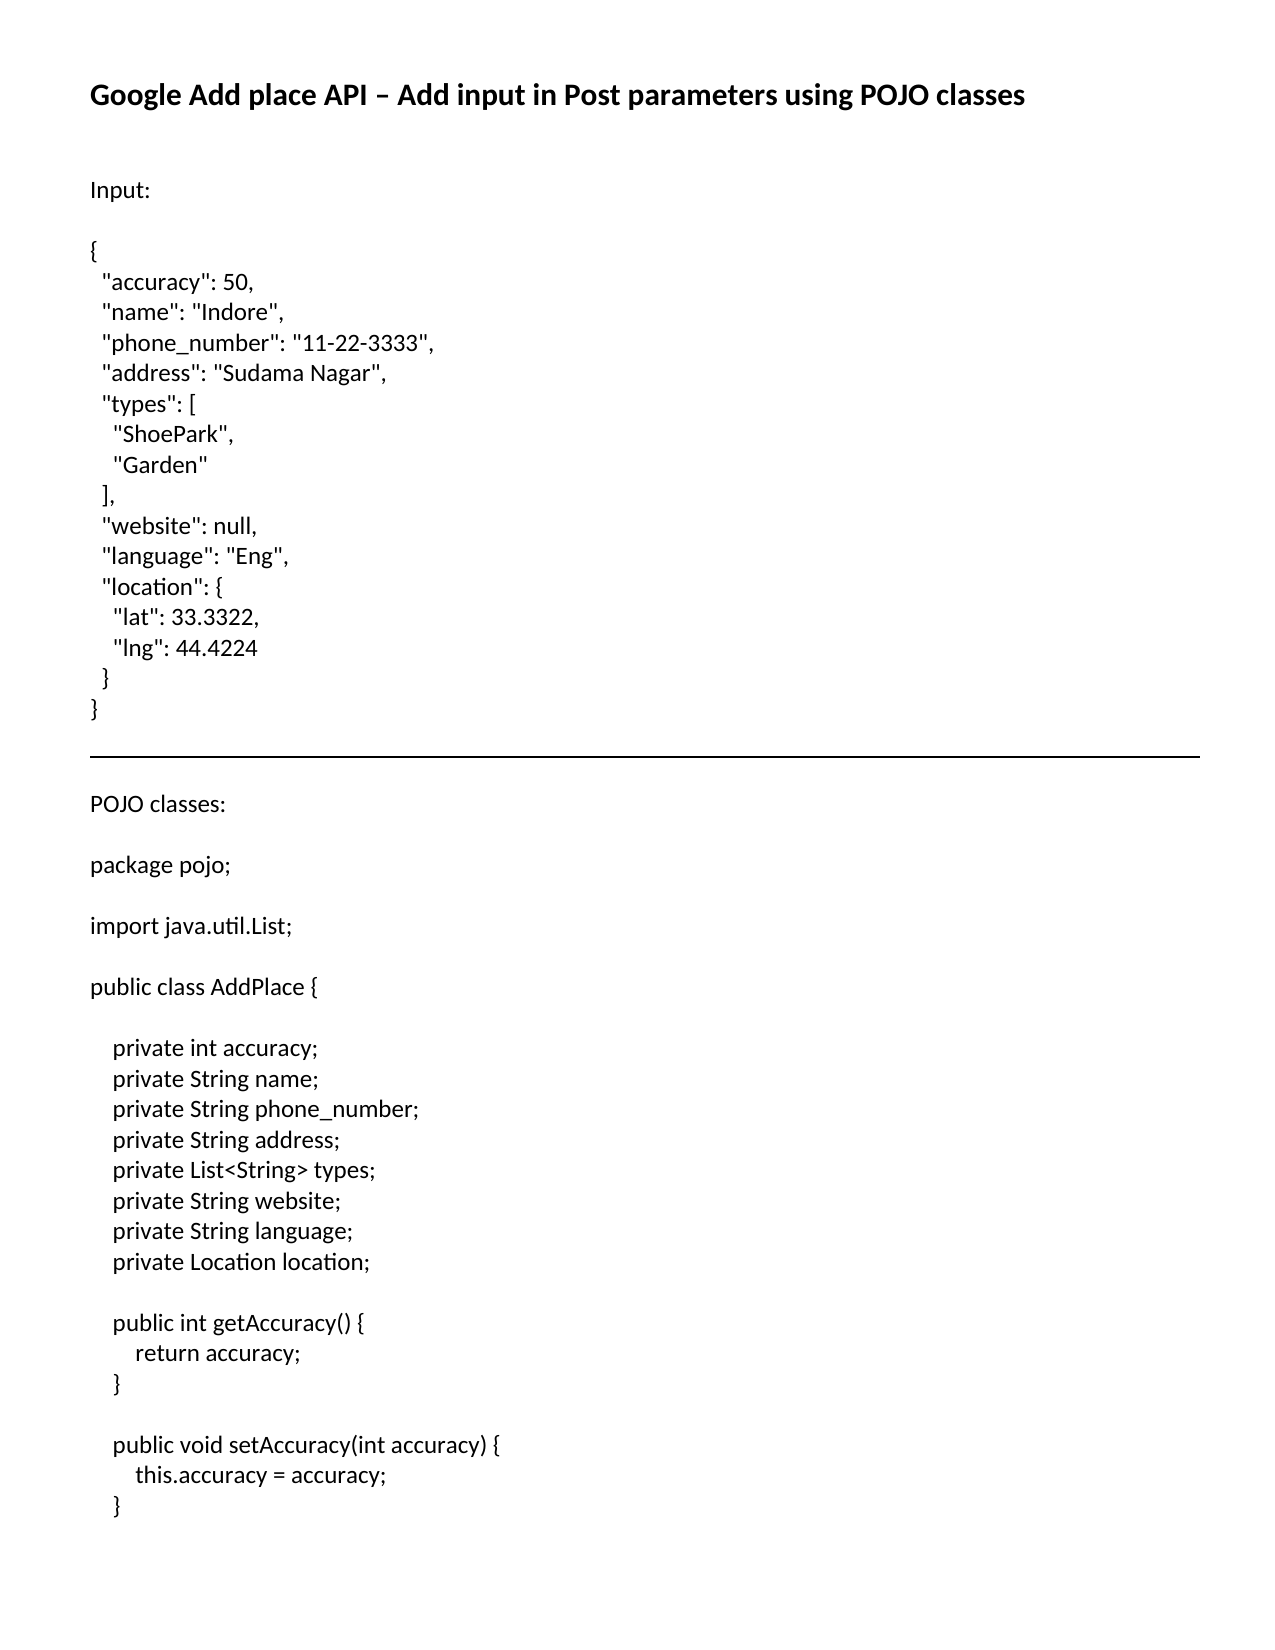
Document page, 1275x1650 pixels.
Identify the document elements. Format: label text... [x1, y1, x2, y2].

text Input: [90, 174, 1200, 205]
text "address": "Sudama Nagar", [90, 357, 1200, 388]
text private String address; [90, 1124, 1200, 1154]
text Google Add place API – Add input in Post parameters using POJO classes [90, 75, 1200, 113]
text private List<String> types; [90, 1154, 1200, 1185]
text import java.util.List; [90, 910, 1200, 941]
text POJO classes: [90, 788, 1200, 819]
text "accuracy": 50, [90, 266, 1200, 296]
text private String website; [90, 1185, 1200, 1216]
text { [90, 235, 1200, 266]
text "phone_number": "11-22-3333", [90, 327, 1200, 357]
text "location": { [90, 571, 1200, 601]
text "Garden" [90, 449, 1200, 479]
text private Location location; [90, 1246, 1200, 1277]
text } [90, 1368, 1200, 1399]
text "lng": 44.4224 [90, 632, 1200, 662]
text this.accuracy = accuracy; [90, 1460, 1200, 1490]
text "types": [ [90, 388, 1200, 418]
text private String language; [90, 1216, 1200, 1246]
text } [90, 662, 1200, 693]
text "lat": 33.3322, [90, 601, 1200, 632]
text "language": "Eng", [90, 540, 1200, 571]
text public int getAccuracy() { [90, 1307, 1200, 1338]
text return accuracy; [90, 1338, 1200, 1368]
text "ShoePark", [90, 418, 1200, 449]
text ], [90, 479, 1200, 510]
text } [90, 1490, 1200, 1521]
text private String name; [90, 1063, 1200, 1093]
text private String phone_number; [90, 1093, 1200, 1124]
text } [90, 693, 1200, 723]
text public void setAccuracy(int accuracy) { [90, 1429, 1200, 1460]
text "name": "Indore", [90, 296, 1200, 327]
text package pojo; [90, 849, 1200, 880]
text "website": null, [90, 510, 1200, 540]
text private int accuracy; [90, 1032, 1200, 1063]
text public class AddPlace { [90, 971, 1200, 1002]
